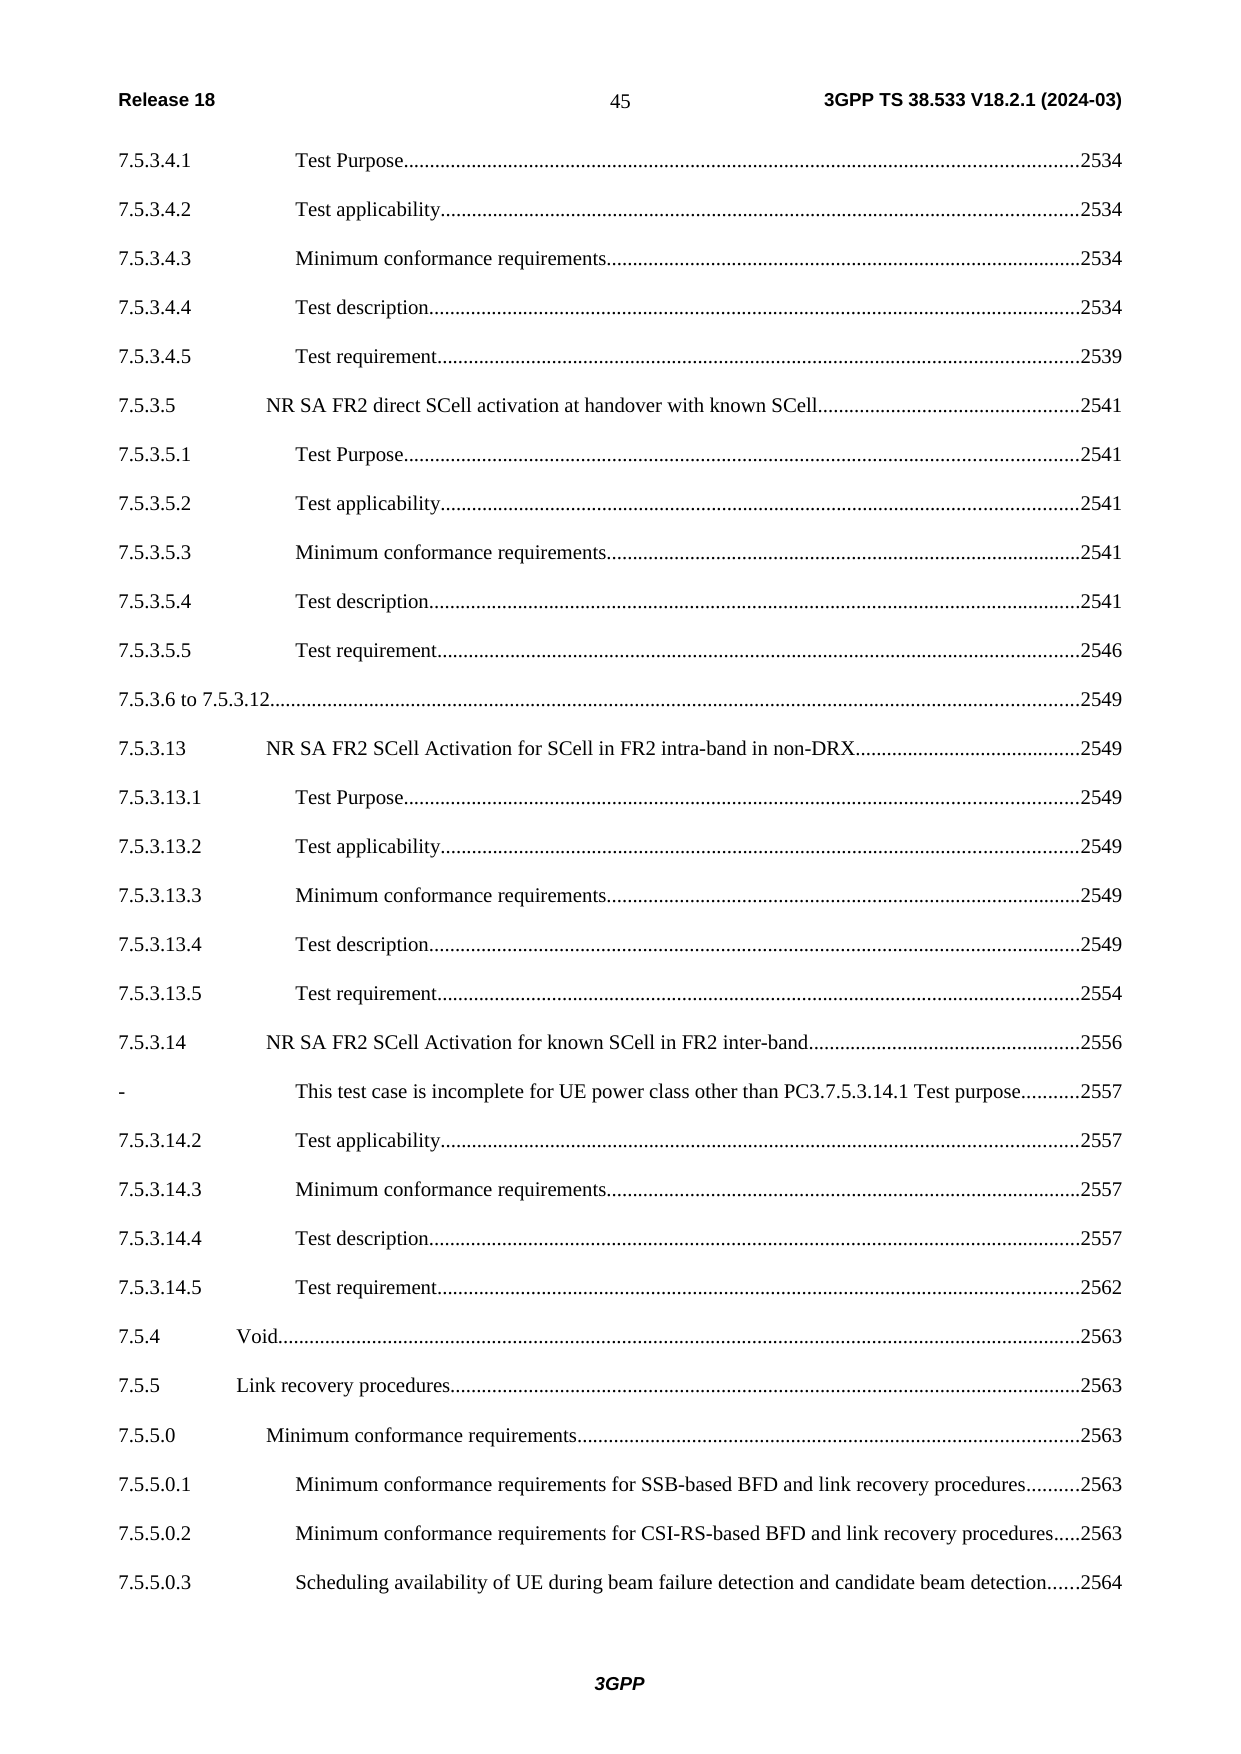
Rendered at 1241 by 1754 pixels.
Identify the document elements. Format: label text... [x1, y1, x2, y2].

text 7.5.3.5.2 Test applicability 2541 [118, 491, 1122, 515]
text 7.5.5.0 Minimum conformance requirements 2563 [118, 1422, 1122, 1447]
text 7.5.3.5.1 Test Purpose 2541 [118, 442, 1122, 466]
text 7.5.3.5.5 Test requirement 2546 [118, 638, 1122, 662]
text 7.5.3.14.5 Test requirement 2562 [118, 1275, 1122, 1299]
text 7.5.3.13.1 Test Purpose 2549 [118, 785, 1122, 809]
text 7.5.3.4.2 Test applicability 2534 [118, 197, 1122, 221]
text 7.5.3.5 NR SA FR2 direct SCell activation at handover with known SCell 2541 [118, 393, 1122, 417]
text - This test case is incomplete for UE power class other than PC3.7.5.3.14.1 Test purpose 2557 [118, 1079, 1122, 1103]
text 7.5.3.5.4 Test description 2541 [118, 589, 1122, 613]
text 7.5.3.13.3 Minimum conformance requirements 2549 [118, 883, 1122, 907]
text 7.5.3.14.2 Test applicability 2557 [118, 1128, 1122, 1152]
text 7.5.3.4.3 Minimum conformance requirements 2534 [118, 246, 1122, 270]
text 7.5.3.13.5 Test requirement 2554 [118, 981, 1122, 1005]
text 7.5.5.0.2 Minimum conformance requirements for CSI-RS-based BFD and link recovery procedures 2563 [118, 1521, 1122, 1545]
text 7.5.3.14 NR SA FR2 SCell Activation for known SCell in FR2 inter-band 2556 [118, 1030, 1122, 1054]
text 7.5.3.6 to 7.5.3.12 2549 [118, 687, 1122, 711]
text 7.5.3.14.3 Minimum conformance requirements 2557 [118, 1177, 1122, 1201]
text 7.5.5.0.3 Scheduling availability of UE during beam failure detection and candidate beam detection 2564 [118, 1570, 1122, 1594]
text 7.5.3.5.3 Minimum conformance requirements 2541 [118, 540, 1122, 564]
text 7.5.4 Void 2563 [118, 1324, 1122, 1348]
text 7.5.3.13.2 Test applicability 2549 [118, 834, 1122, 858]
text 7.5.5.0.1 Minimum conformance requirements for SSB-based BFD and link recovery procedures 2563 [118, 1472, 1122, 1496]
text 7.5.3.13.4 Test description 2549 [118, 932, 1122, 956]
text 7.5.5 Link recovery procedures 2563 [118, 1373, 1122, 1397]
text 7.5.3.14.4 Test description 2557 [118, 1226, 1122, 1250]
text 7.5.3.4.5 Test requirement 2539 [118, 344, 1122, 368]
text 7.5.3.4.1 Test Purpose 2534 [118, 147, 1122, 172]
text 7.5.3.13 NR SA FR2 SCell Activation for SCell in FR2 intra-band in non-DRX 2549 [118, 736, 1122, 760]
text 7.5.3.4.4 Test description 2534 [118, 295, 1122, 319]
